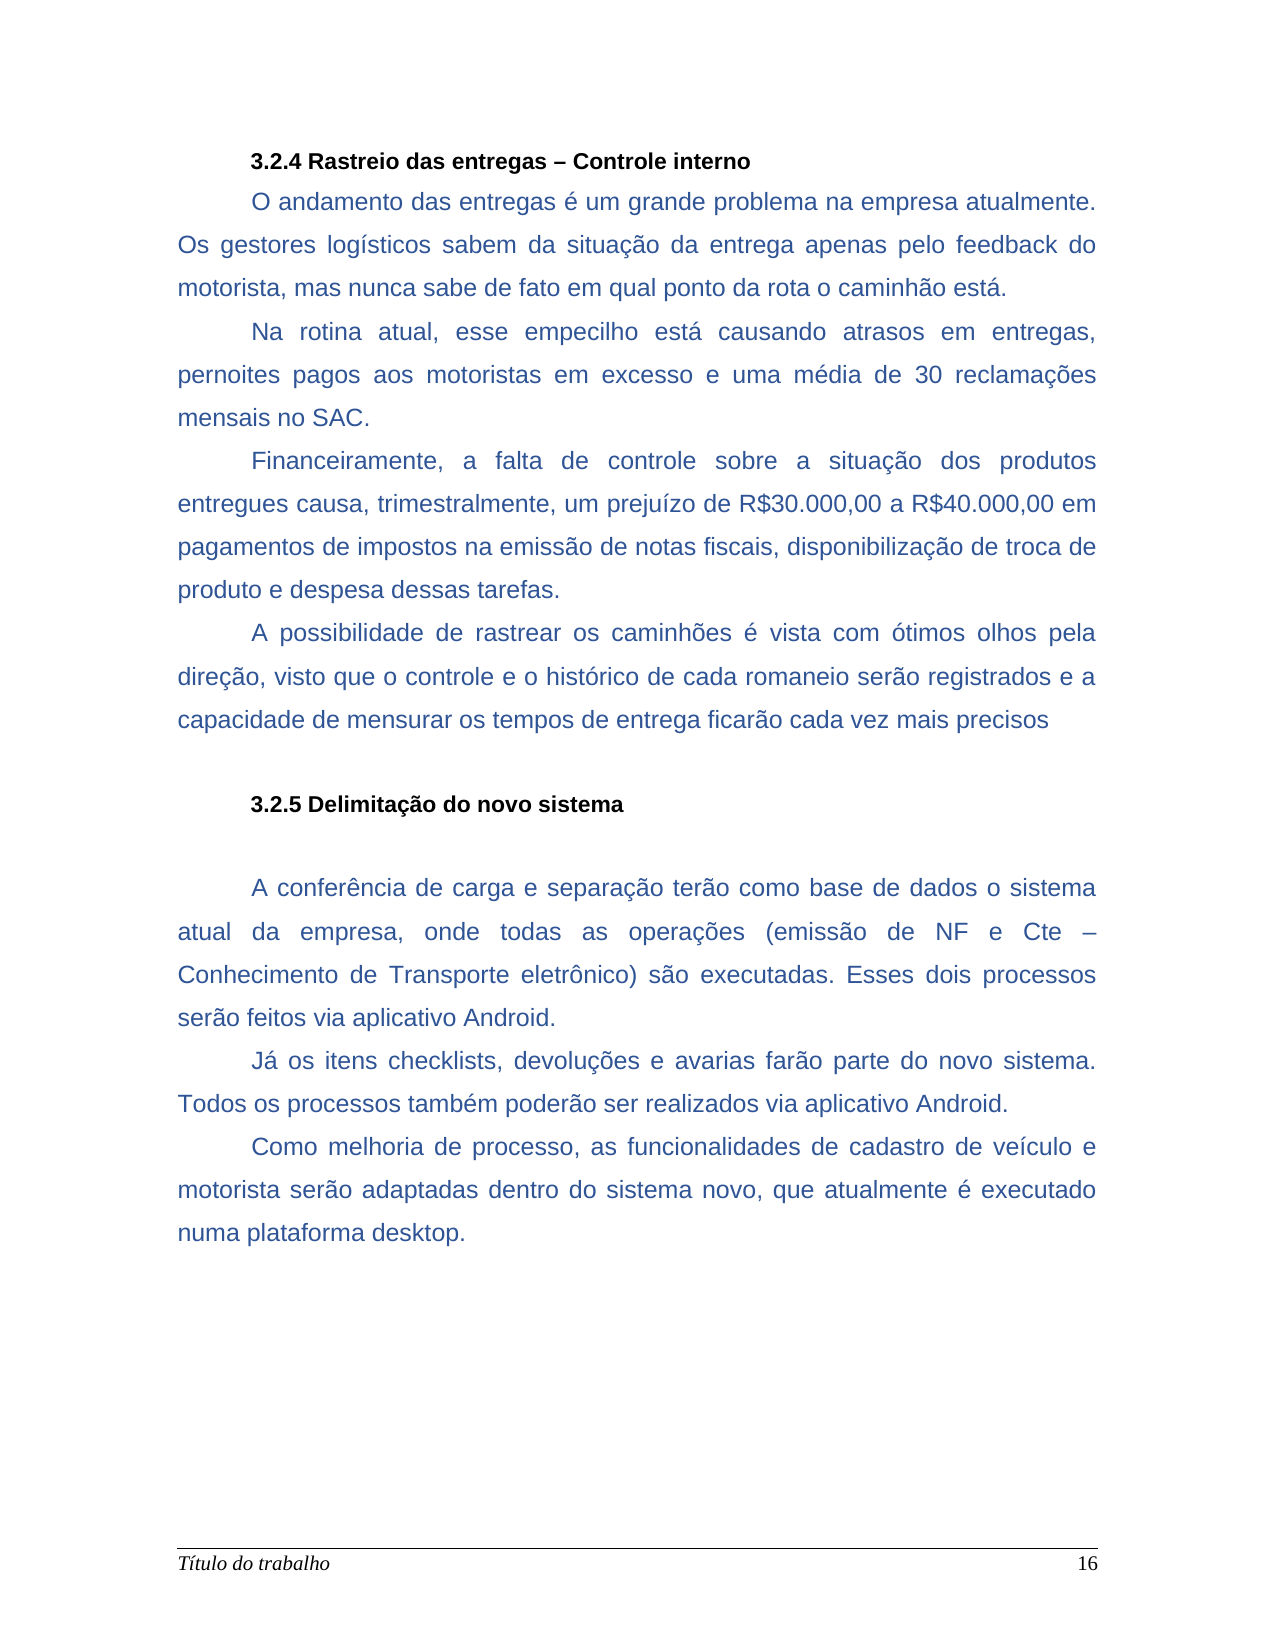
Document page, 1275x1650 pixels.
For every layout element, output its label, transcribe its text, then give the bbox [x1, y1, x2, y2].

title Como melhoria de processo, as funcionalidades de cadastro de veículo e motorista serão adaptadas dentro do sistema novo, que atualmente é executado numa plataforma desktop. [177, 1132, 1098, 1247]
title Na rotina atual, esse empecilho está causando atrasos em entregas, pernoites pagos aos motoristas em excesso e uma média de 30 reclamações mensais no SAC. [177, 316, 1098, 431]
text 3.2.4 Rastreio das entregas – Controle interno [250, 148, 1098, 174]
text 3.2.5 Delimitação do novo sistema [177, 791, 1098, 817]
title Já os itens checklists, devoluções e avarias farão parte do novo sistema. Todos os processos também poderão ser realizados via aplicativo Android. [177, 1046, 1098, 1118]
title A conferência de carga e separação terão como base de dados o sistema atual da empresa, onde todas as operações (emissão de NF e Cte – Conhecimento de Transporte eletrônico) são executadas. Esses dois processos serão feitos via aplicativo Android. [177, 873, 1098, 1032]
title Financeiramente, a falta de controle sobre a situação dos produtos entregues causa, trimestralmente, um prejuízo de R$30.000,00 a R$40.000,00 em pagamentos de impostos na emissão de notas fiscais, disponibilização de troca de produto e despesa dessas tarefas. [177, 446, 1098, 604]
title O andamento das entregas é um grande problema na empresa atualmente. Os gestores logísticos sabem da situação da entrega apenas pelo feedback do motorista, mas nunca sabe de fato em qual ponto da rota o caminhão está. [177, 187, 1098, 302]
title A possibilidade de rastrear os caminhões é vista com ótimos olhos pela direção, visto que o controle e o histórico de cada romaneio serão registrados e a capacidade de mensurar os tempos de entrega ficarão cada vez mais precisos [177, 618, 1098, 733]
